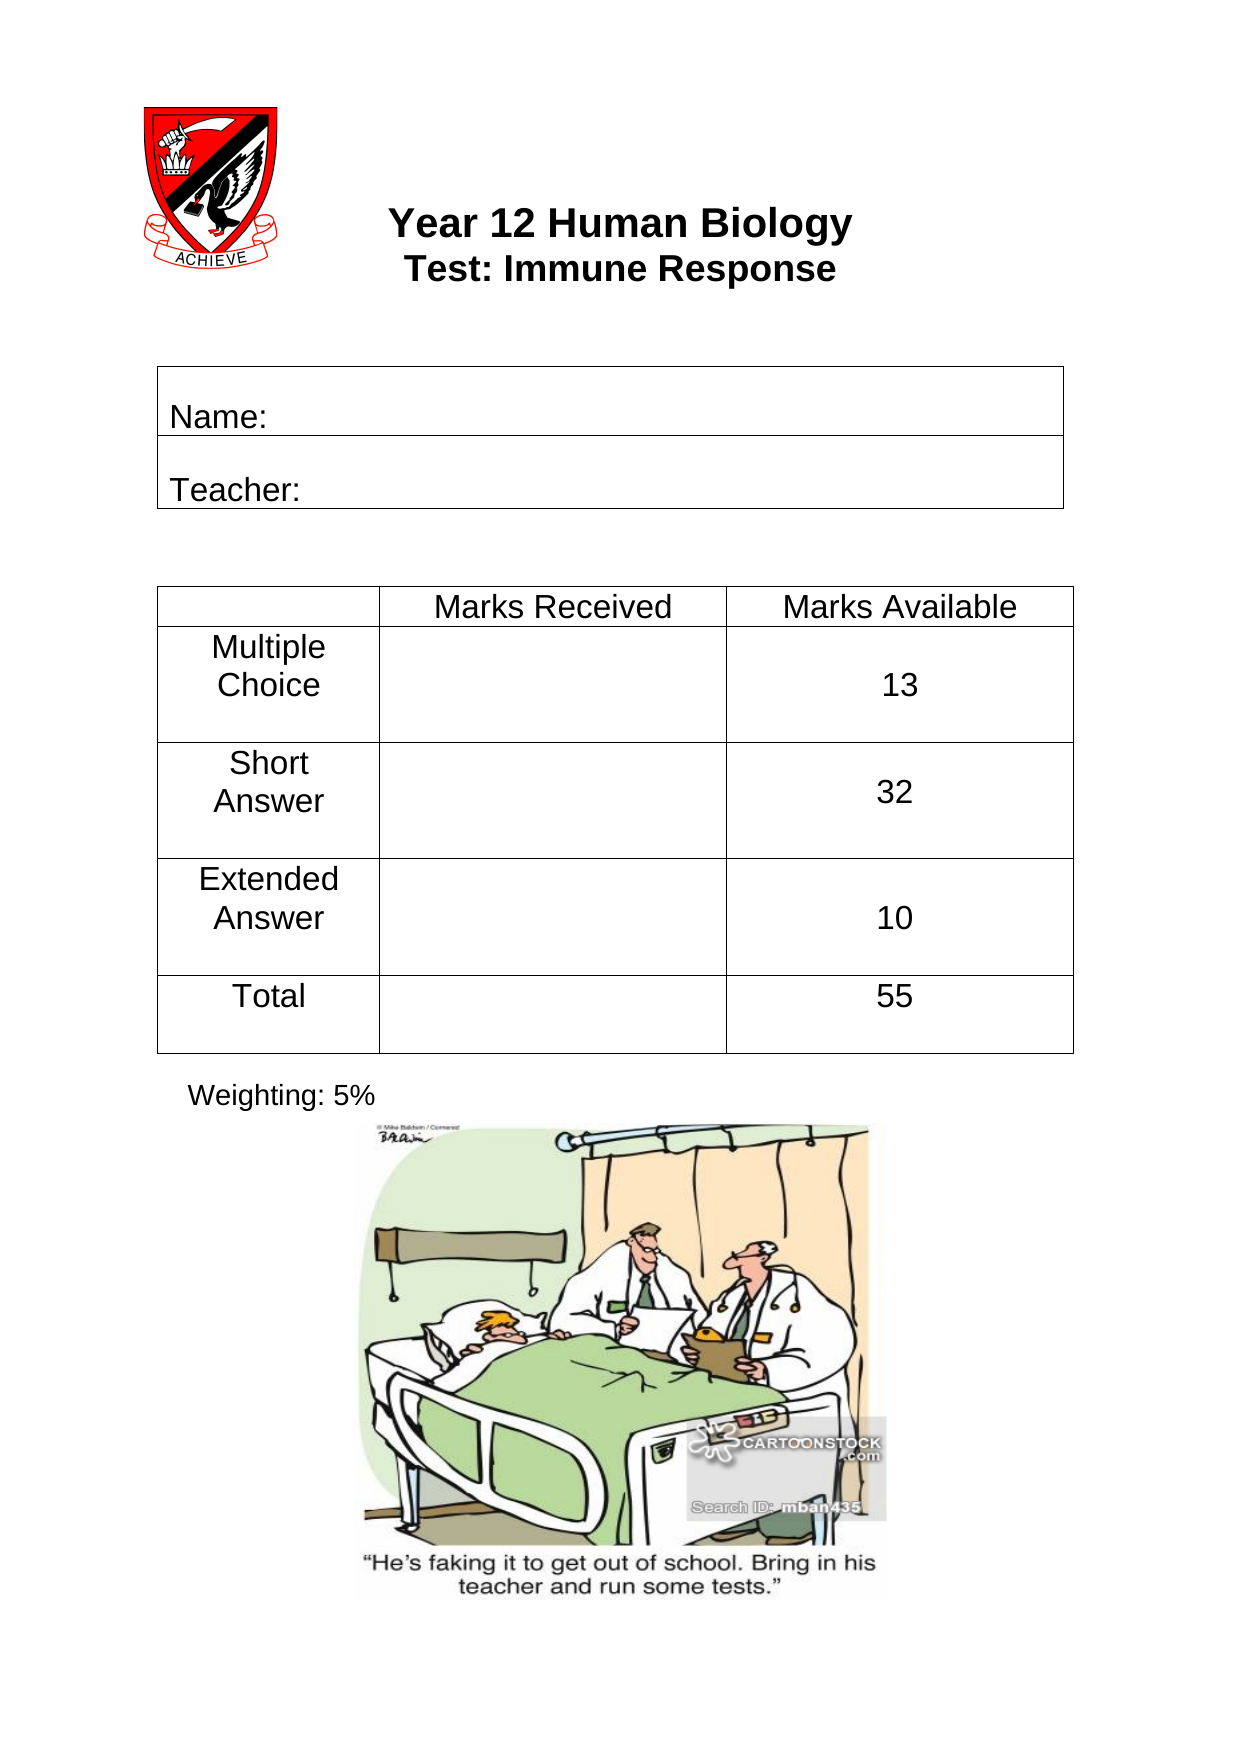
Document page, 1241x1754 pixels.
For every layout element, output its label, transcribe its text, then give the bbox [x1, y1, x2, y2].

text Year 12 Human Biology [278, 198, 1053, 246]
text Test: Immune Response [187, 246, 1053, 289]
table_cell Multiple Choice [158, 627, 379, 742]
table_cell 55 [727, 976, 1073, 1053]
table_header Marks Received [380, 587, 726, 626]
table_cell 13 [727, 627, 1073, 742]
table_cell [380, 743, 726, 858]
table_header [158, 587, 379, 626]
table_cell Short Answer [158, 743, 379, 858]
table_cell 10 [727, 859, 1073, 975]
table_cell Total [158, 976, 379, 1053]
table_cell [380, 627, 726, 742]
table_cell Teacher: [158, 436, 1063, 508]
table_cell Extended Answer [158, 859, 379, 975]
table_header Marks Available [727, 587, 1073, 626]
table_cell [380, 976, 726, 1053]
table_cell [380, 859, 726, 975]
picture [143, 107, 278, 275]
text Weighting: 5% [187, 1078, 1053, 1111]
picture [353, 1123, 887, 1600]
table_cell 32 [727, 743, 1073, 858]
table_header Name: [158, 367, 1063, 435]
